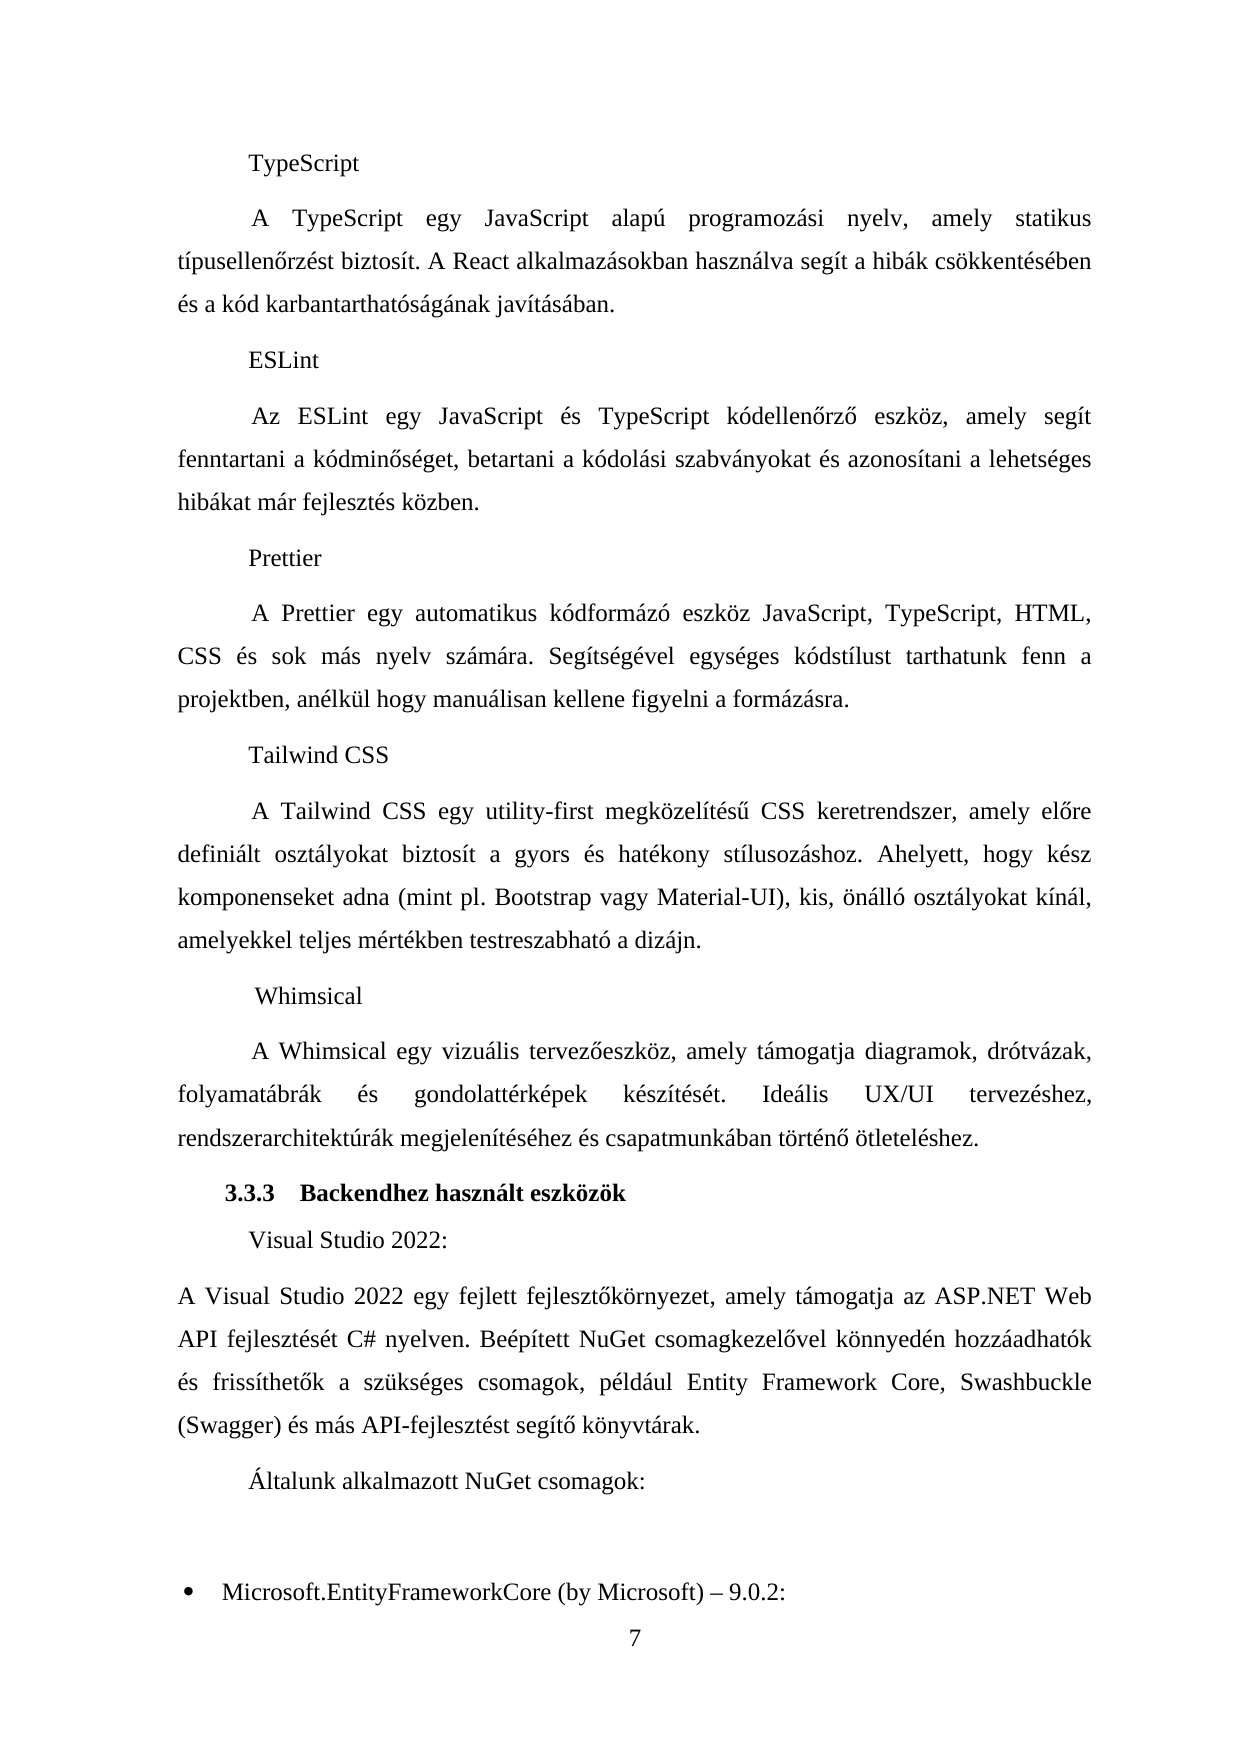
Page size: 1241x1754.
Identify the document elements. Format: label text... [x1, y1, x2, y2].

text Az ESLint egy JavaScript és TypeScript kódellenőrző eszköz, amely segít fenntartani a kódminőséget, betartani a kódolási szabványokat és azonosítani a lehetséges hibákat már fejlesztés közben. [177, 401, 1093, 516]
subtitle TypeScript [248, 148, 1093, 176]
subtitle Tailwind CSS [248, 740, 1093, 769]
subtitle Prettier [248, 543, 1093, 571]
text A TypeScript egy JavaScript alapú programozási nyelv, amely statikus típusellenőrzést biztosít. A React alkalmazásokban használva segít a hibák csökkentésében és a kód karbantarthatóságának javításában. [177, 203, 1093, 318]
subtitle Backendhez használt eszközök [224, 1178, 1093, 1207]
subtitle Általunk alkalmazott NuGet csomagok: [248, 1466, 1093, 1495]
subtitle Whimsical [248, 981, 1093, 1009]
text A Prettier egy automatikus kódformázó eszköz JavaScript, TypeScript, HTML, CSS és sok más nyelv számára. Segítségével egységes kódstílust tarthatunk fenn a projektben, anélkül hogy manuálisan kellene figyelni a formázásra. [177, 598, 1093, 713]
text A Tailwind CSS egy utility-first megközelítésű CSS keretrendszer, amely előre definiált osztályokat biztosít a gyors és hatékony stílusozáshoz. Ahelyett, hogy kész komponenseket adna (mint pl. Bootstrap vagy Material-UI), kis, önálló osztályokat kínál, amelyekkel teljes mértékben testreszabható a dizájn. [177, 796, 1093, 954]
subtitle ESLint [248, 345, 1093, 374]
text A Visual Studio 2022 egy fejlett fejlesztőkörnyezet, amely támogatja az ASP.NET Web API fejlesztését C# nyelven. Beépített NuGet csomagkezelővel könnyedén hozzáadhatók és frissíthetők a szükséges csomagok, például Entity Framework Core, Swashbuckle (Swagger) és más API-fejlesztést segítő könyvtárak. [177, 1281, 1093, 1439]
text A Whimsical egy vizuális tervezőeszköz, amely támogatja diagramok, drótvázak, folyamatábrák és gondolattérképek készítését. Ideális UX/UI tervezéshez, rendszerarchitektúrák megjelenítéséhez és csapatmunkában történő ötleteléshez. [177, 1036, 1093, 1151]
subtitle Visual Studio 2022: [248, 1226, 1093, 1254]
list Microsoft.EntityFrameworkCore (by Microsoft) – 9.0.2: [184, 1577, 1093, 1606]
